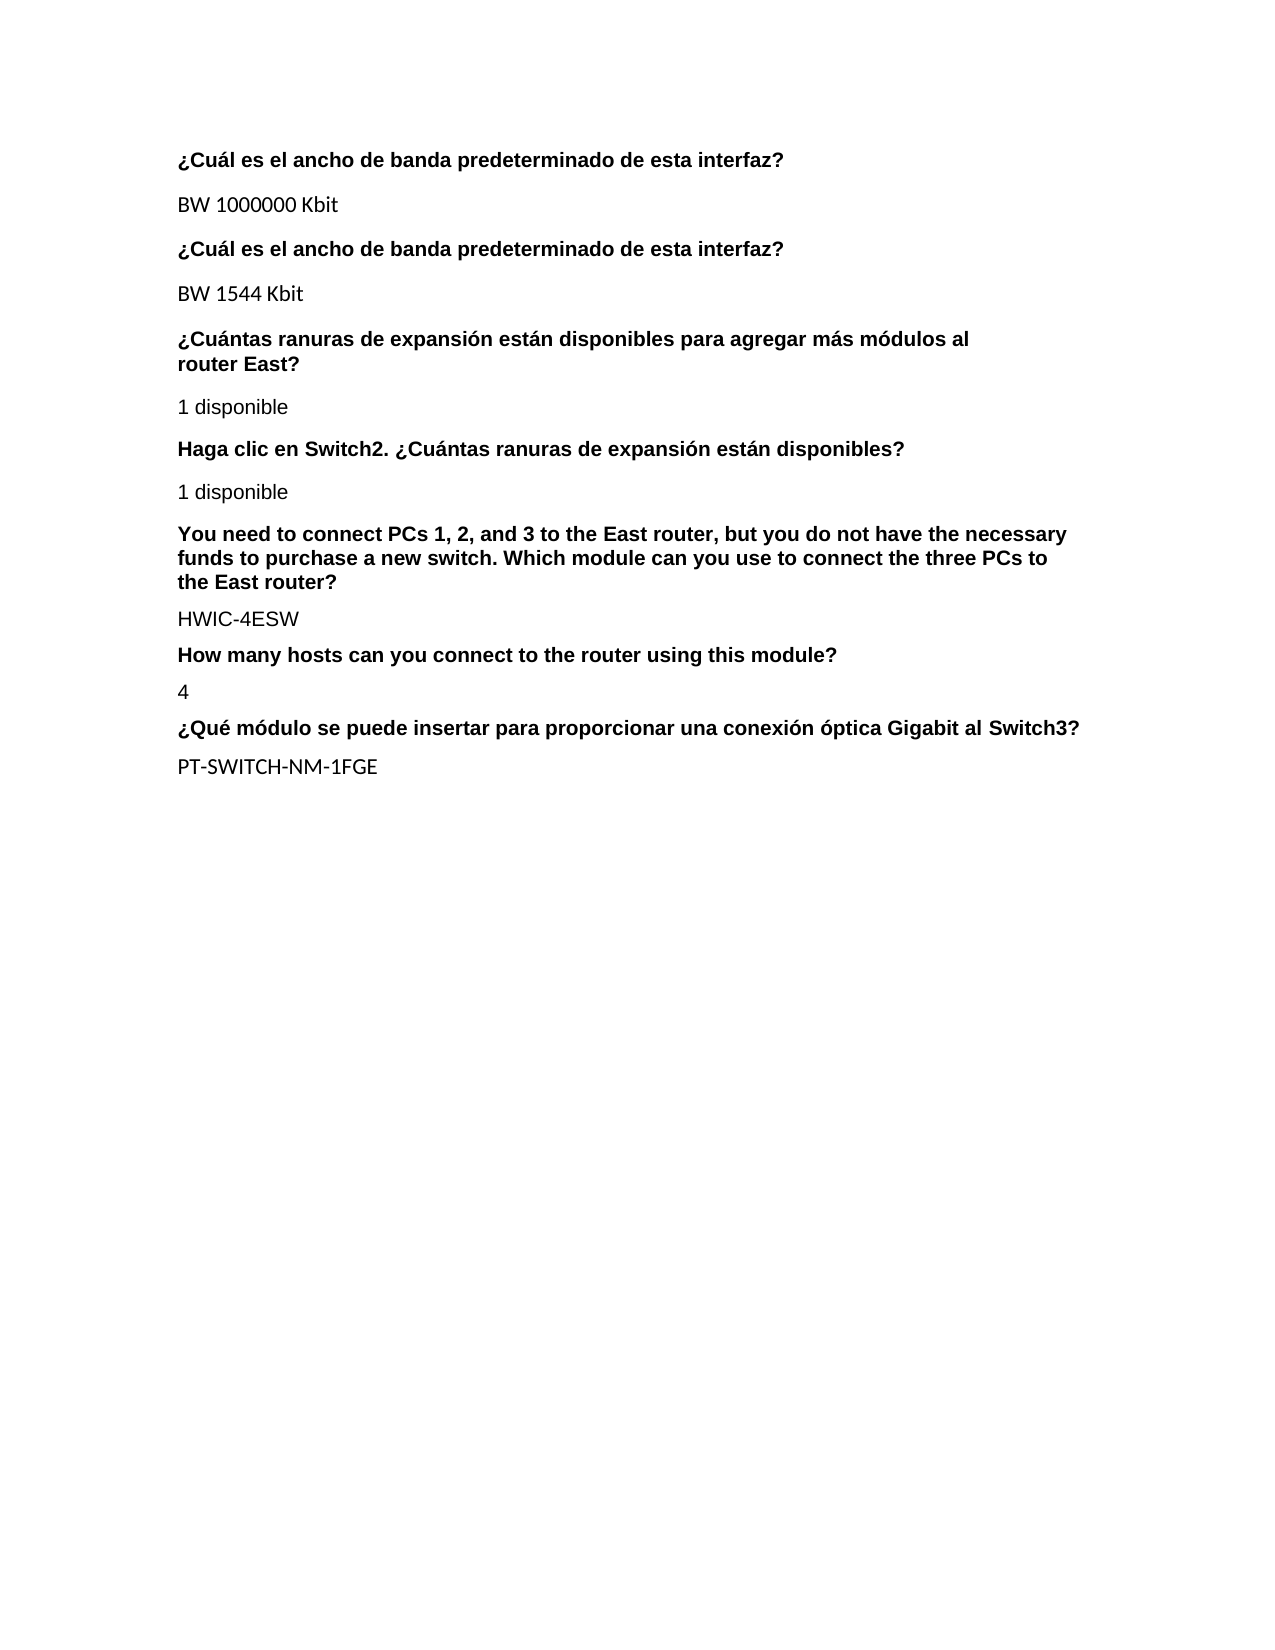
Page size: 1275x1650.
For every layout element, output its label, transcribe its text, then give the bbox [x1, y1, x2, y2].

text How many hosts can you connect to the router using this module? [177, 643, 1098, 667]
text 1 disponible [177, 395, 1098, 419]
text You need to connect PCs 1, 2, and 3 to the East router, but you do not have the necessary funds to purchase a new switch. Which module can you use to connect the three PCs to the East router? [177, 522, 1098, 594]
text 1 disponible [177, 480, 1098, 504]
text PT-SWITCH-NM-1FGE [177, 752, 1098, 780]
text 4 [177, 679, 1098, 703]
text HWIC-4ESW [177, 607, 1098, 631]
text Haga clic en Switch2. ¿Cuántas ranuras de expansión están disponibles? [177, 437, 1098, 461]
text ¿Qué módulo se puede insertar para proporcionar una conexión óptica Gigabit al Switch3? [177, 716, 1098, 740]
text ¿Cuántas ranuras de expansión están disponibles para agregar más módulos al router East? [177, 326, 1098, 376]
text BW 1544 Kbit [177, 279, 1098, 307]
text ¿Cuál es el ancho de banda predeterminado de esta interfaz? [177, 148, 1098, 172]
text BW 1000000 Kbit [177, 190, 1098, 218]
text ¿Cuál es el ancho de banda predeterminado de esta interfaz? [177, 237, 1098, 261]
